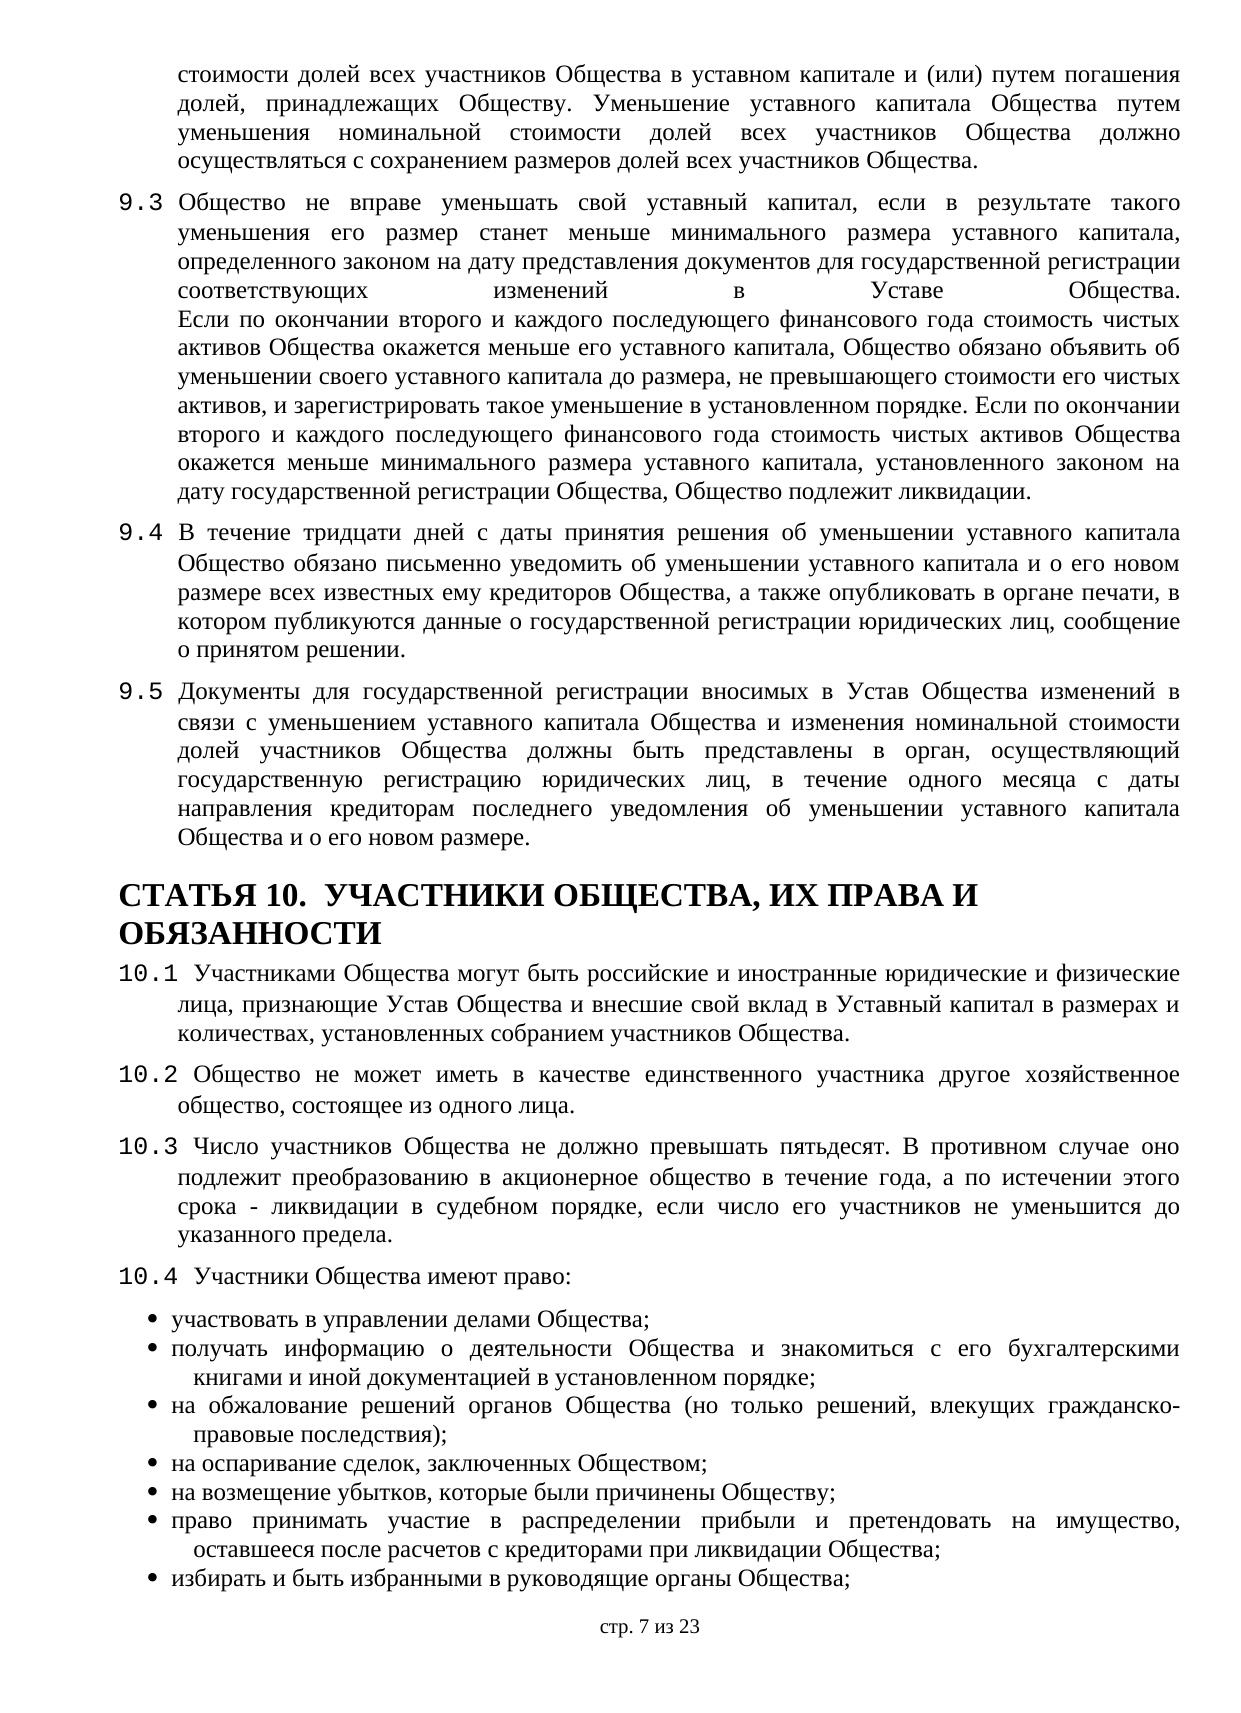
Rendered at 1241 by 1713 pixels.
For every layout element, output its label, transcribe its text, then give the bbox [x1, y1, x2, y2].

list Общество не вправе уменьшать свой уставный капитал, если в результате такого уменьшения его размер станет меньше минимального размера уставного капитала, определенного законом на дату представления документов для государственной регистрации соответствующих изменений в Уставе Общества. Если по окончании второго и каждого последующего финансового года стоимость чистых активов Общества окажется меньше его уставного капитала, Общество обязано объявить об уменьшении своего уставного капитала до размера, не превышающего стоимости его чистых активов, и зарегистрировать такое уменьшение в установленном порядке. Если по окончании второго и каждого последующего финансового года стоимость чистых активов Общества окажется меньше минимального размера уставного капитала, установленного законом на дату государственной регистрации Общества, Общество подлежит ликвидации. [118, 187, 1181, 505]
list Число участников Общества не должно превышать пятьдесят. В противном случае оно подлежит преобразованию в акционерное общество в течение года, а по истечении этого срока - ликвидации в судебном порядке, если число его участников не уменьшится до указанного предела. [118, 1131, 1181, 1248]
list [118, 59, 1181, 174]
list получать информацию о деятельности Общества и знакомиться с его бухгалтерскими книгами и иной документацией в установленном порядке; [148, 1333, 1181, 1390]
list избирать и быть избранными в руководящие органы Общества; [148, 1563, 1181, 1592]
list на оспаривание сделок, заключенных Обществом; [148, 1448, 1181, 1477]
list право принимать участие в распределении прибыли и претендовать на имущество, оставшееся после расчетов с кредиторами при ликвидации Общества; [148, 1505, 1181, 1563]
list на возмещение убытков, которые были причинены Обществу; [148, 1477, 1181, 1505]
list участвовать в управлении делами Общества; [148, 1304, 1181, 1333]
list Документы для государственной регистрации вносимых в Устав Общества изменений в связи с уменьшением уставного капитала Общества и изменения номинальной стоимости долей участников Общества должны быть представлены в орган, осуществляющий государственную регистрацию юридических лиц, в течение одного месяца с даты направления кредиторам последнего уведомления об уменьшении уставного капитала Общества и о его новом размере. [118, 676, 1181, 850]
list В течение тридцати дней с даты принятия решения об уменьшении уставного капитала Общество обязано письменно уведомить об уменьшении уставного капитала и о его новом размере всех известных ему кредиторов Общества, а также опубликовать в органе печати, в котором публикуются данные о государственной регистрации юридических лиц, сообщение о принятом решении. [118, 517, 1181, 663]
subtitle Участники Общества, их права и обязанности [118, 875, 1181, 952]
list Общество не может иметь в качестве единственного участника другое хозяйственное общество, состоящее из одного лица. [118, 1059, 1181, 1119]
list Участниками Общества могут быть российские и иностранные юридические и физические лица, признающие Устав Общества и внесшие свой вклад в Уставный капитал в размерах и количествах, установленных собранием участников Общества. [118, 958, 1181, 1047]
list на обжалование решений органов Общества (но только решений, влекущих гражданско-правовые последствия); [148, 1390, 1181, 1448]
list Участники Общества имеют право: [118, 1261, 1181, 1292]
